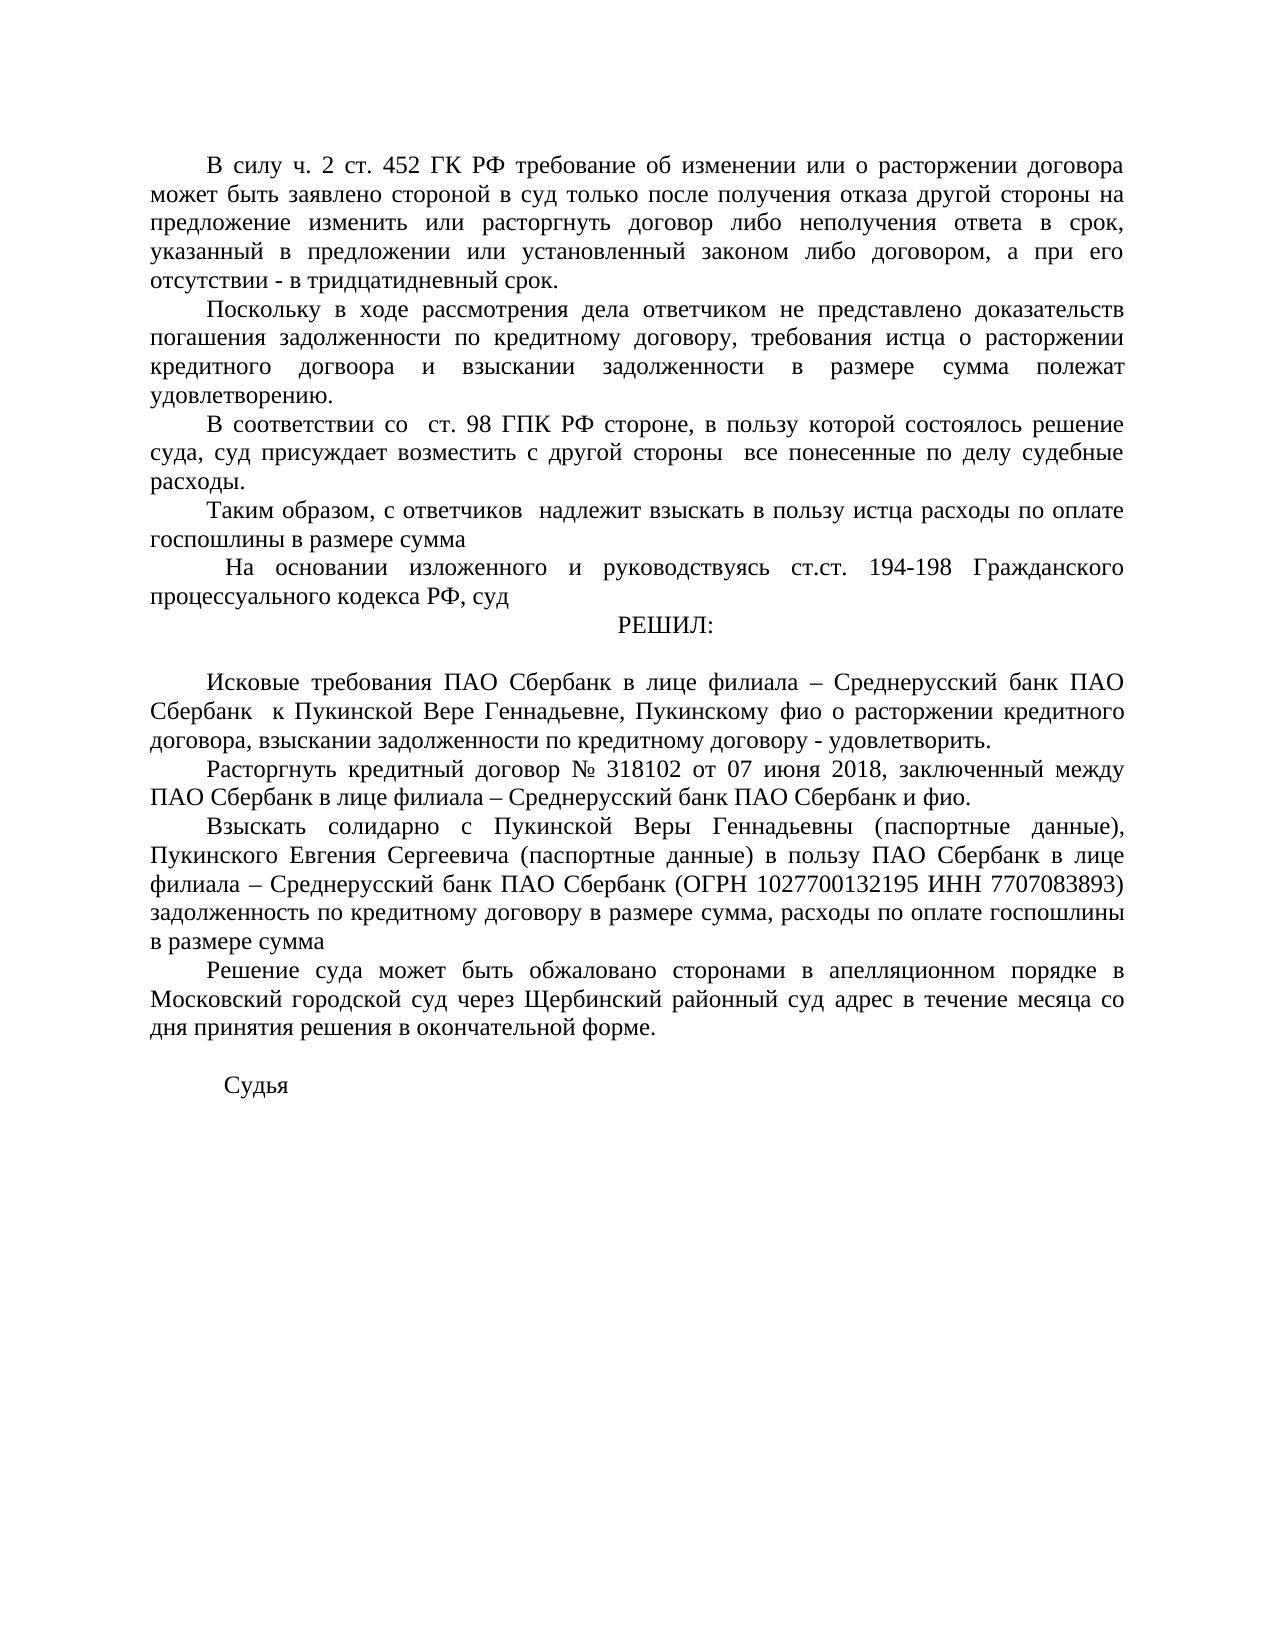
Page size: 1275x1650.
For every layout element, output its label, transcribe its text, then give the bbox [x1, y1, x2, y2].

text РЕШИЛ: [150, 610, 1125, 639]
text Решение суда может быть обжаловано сторонами в апелляционном порядке в Московский городской суд через Щербинский районный суд адрес в течение месяца со дня принятия решения в окончательной форме. [150, 955, 1125, 1041]
text Поскольку в ходе рассмотрения дела ответчиком не представлено доказательств погашения задолженности по кредитному договору, требования истца о расторжении кредитного догвоора и взыскании задолженности в размере сумма полежат удовлетворению. [150, 294, 1125, 409]
text Исковые требования ПАО Сбербанк в лице филиала – Среднерусский банк ПАО Сбербанк к Пукинской Вере Геннадьевне, Пукинскому фио о расторжении кредитного договора, взыскании задолженности по кредитному договору - удовлетворить. [150, 667, 1125, 754]
text В соответствии со ст. 98 ГПК РФ стороне, в пользу которой состоялось решение суда, суд присуждает возместить с другой стороны все понесенные по делу судебные расходы. [150, 409, 1125, 495]
text Судья [150, 1070, 1125, 1099]
text Таким образом, с ответчиков надлежит взыскать в пользу истца расходы по оплате госпошлины в размере сумма [150, 495, 1125, 552]
text Расторгнуть кредитный договор № 318102 от 07 июня 2018, заключенный между ПАО Сбербанк в лице филиала – Среднерусский банк ПАО Сбербанк и фио. [150, 754, 1125, 811]
text Взыскать солидарно с Пукинской Веры Геннадьевны (паспортные данные), Пукинского Евгения Сергеевича (паспортные данные) в пользу ПАО Сбербанк в лице филиала – Среднерусский банк ПАО Сбербанк (ОГРН 1027700132195 ИНН 7707083893) задолженность по кредитному договору в размере сумма, расходы по оплате госпошлины в размере сумма [150, 811, 1125, 955]
text На основании изложенного и руководствуясь ст.ст. 194-198 Гражданского процессуального кодекса РФ, суд [150, 552, 1125, 610]
text В силу ч. 2 ст. 452 ГК РФ требование об изменении или о расторжении договора может быть заявлено стороной в суд только после получения отказа другой стороны на предложение изменить или расторгнуть договор либо неполучения ответа в срок, указанный в предложении или установленный законом либо договором, а при его отсутствии - в тридцатидневный срок. [150, 150, 1125, 294]
